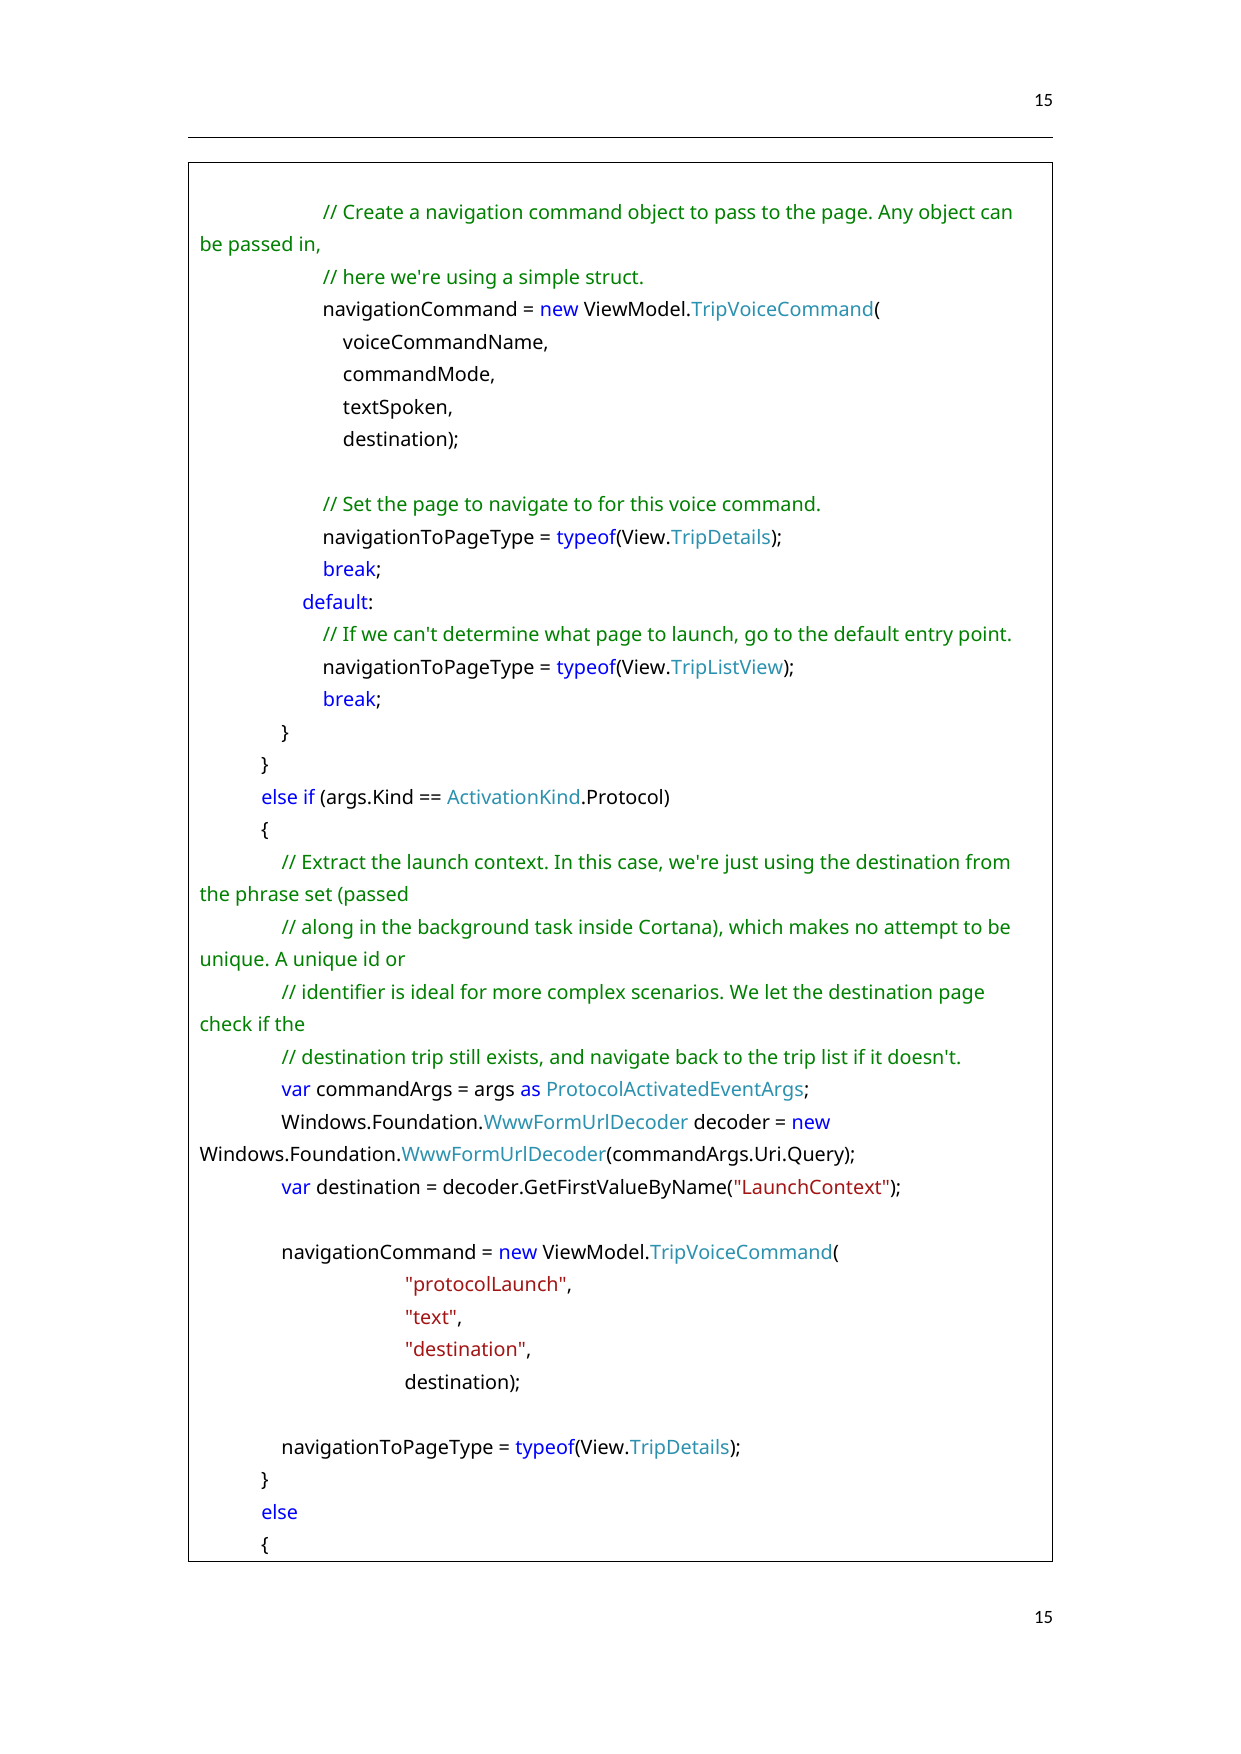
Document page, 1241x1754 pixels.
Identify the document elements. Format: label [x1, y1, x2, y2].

table_header [189, 163, 1052, 1561]
